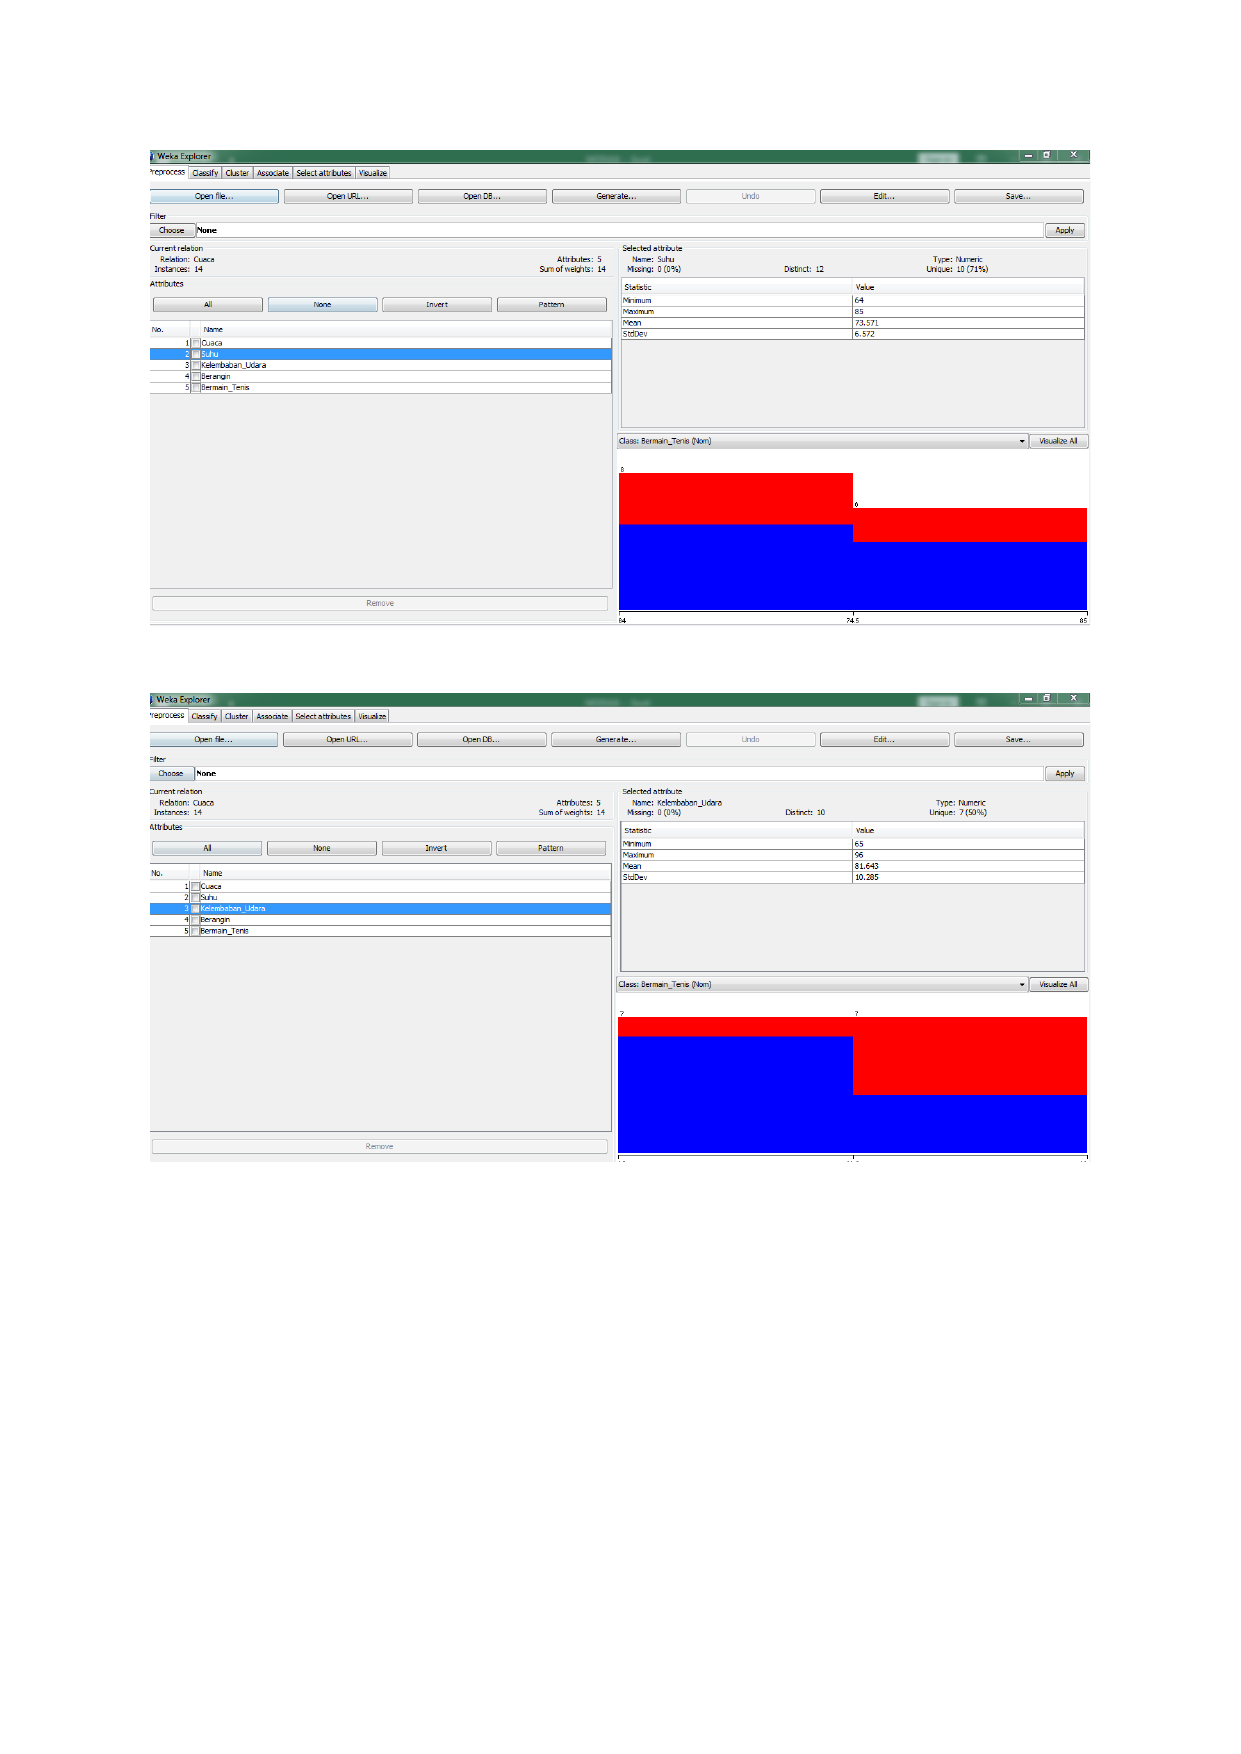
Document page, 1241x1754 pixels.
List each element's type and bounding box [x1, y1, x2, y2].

picture [150, 150, 1091, 1162]
